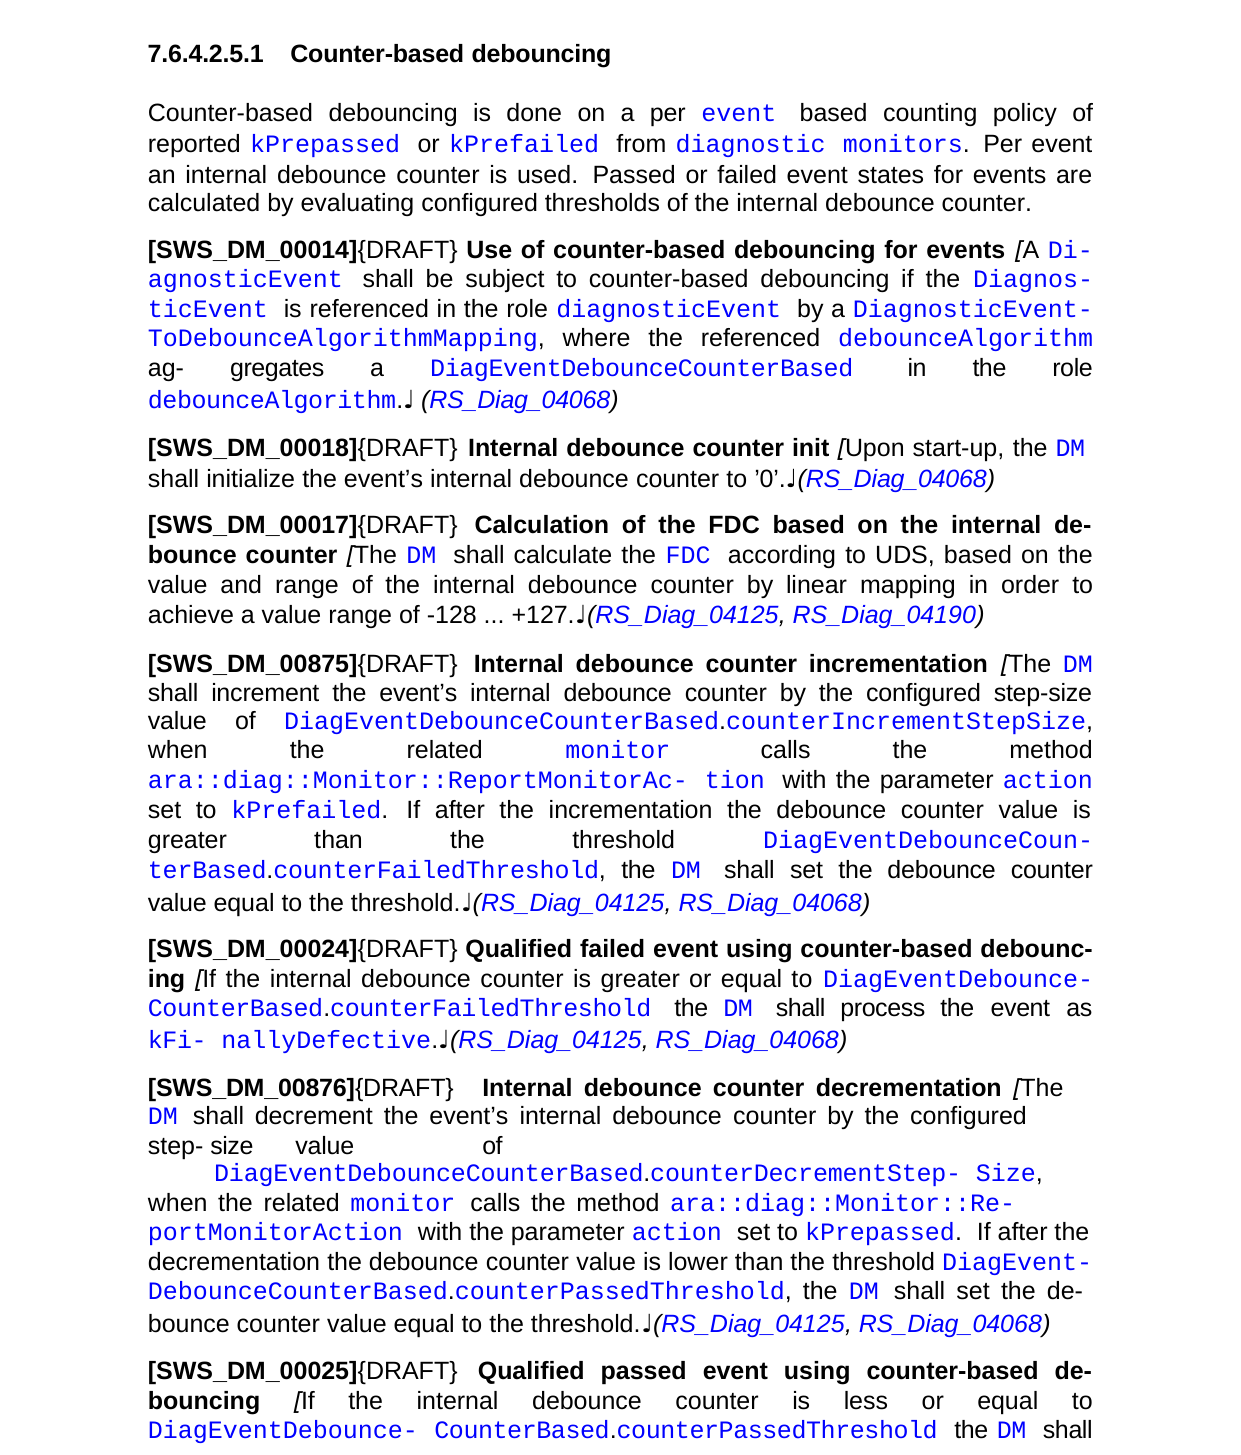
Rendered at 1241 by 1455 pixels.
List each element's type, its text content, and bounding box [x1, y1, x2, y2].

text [148, 1358, 1093, 1446]
text shall initialize the event’s internal debounce counter to ’0’.♩(RS_Diag_04068) [148, 463, 1148, 494]
text [SWS_DM_00014]{DRAFT} Use of counter-based debouncing for events [A Di- agnosticEvent shall be subject to counter-based debouncing if the Diagnos- ticEvent is referenced in the role diagnosticEvent by a DiagnosticEvent- ToDebounceAlgorithmMapping, where the referenced debounceAlgorithm ag- gregates a DiagEventDebounceCounterBased in the role debounceAlgorithm.♩ (RS_Diag_04068) [148, 233, 1093, 416]
text [SWS_DM_00018]{DRAFT} Internal debounce counter init [Upon start-up, the DM [148, 431, 1148, 463]
text [SWS_DM_00876]{DRAFT} Internal debounce counter decrementation [The DM shall decrement the event’s internal debounce counter by the configured step- size value of DiagEventDebounceCounterBased.counterDecrementStep- Size, when the related monitor calls the method ara::diag::Monitor::Re- portMonitorAction with the parameter action set to kPrepassed. If after the decrementation the debounce counter value is lower than the threshold DiagEvent- DebounceCounterBased.counterPassedThreshold, the DM shall set the de- bounce counter value equal to the threshold.♩(RS_Diag_04125, RS_Diag_04068) [148, 1070, 1093, 1340]
text [SWS_DM_00875]{DRAFT} Internal debounce counter incrementation [The DM shall increment the event’s internal debounce counter by the configured step-size value of DiagEventDebounceCounterBased.counterIncrementStepSize, when the related monitor calls the method ara::diag::Monitor::ReportMonitorAc- tion with the parameter action set to kPrefailed. If after the incrementation the debounce counter value is greater than the threshold DiagEventDebounceCoun- terBased.counterFailedThreshold, the DM shall set the debounce counter value equal to the threshold.♩(RS_Diag_04125, RS_Diag_04068) [148, 646, 1093, 918]
text [SWS_DM_00024]{DRAFT} Qualified failed event using counter-based debounc- ing [If the internal debounce counter is greater or equal to DiagEventDebounce- CounterBased.counterFailedThreshold the DM shall process the event as kFi- nallyDefective.♩(RS_Diag_04125, RS_Diag_04068) [148, 936, 1093, 1056]
text [SWS_DM_00017]{DRAFT} Calculation of the FDC based on the internal de- bounce counter [The DM shall calculate the FDC according to UDS, based on the value and range of the internal debounce counter by linear mapping in order to achieve a value range of -128 ... +127.♩(RS_Diag_04125, RS_Diag_04190) [148, 511, 1093, 631]
text Counter-based debouncing is done on a per event based counting policy of reported kPrepassed or kPrefailed from diagnostic monitors. Per event an internal debounce counter is used. Passed or failed event states for events are calculated by evaluating configured thresholds of the internal debounce counter. [148, 98, 1093, 217]
subtitle Counter-based debouncing [147, 38, 1148, 67]
